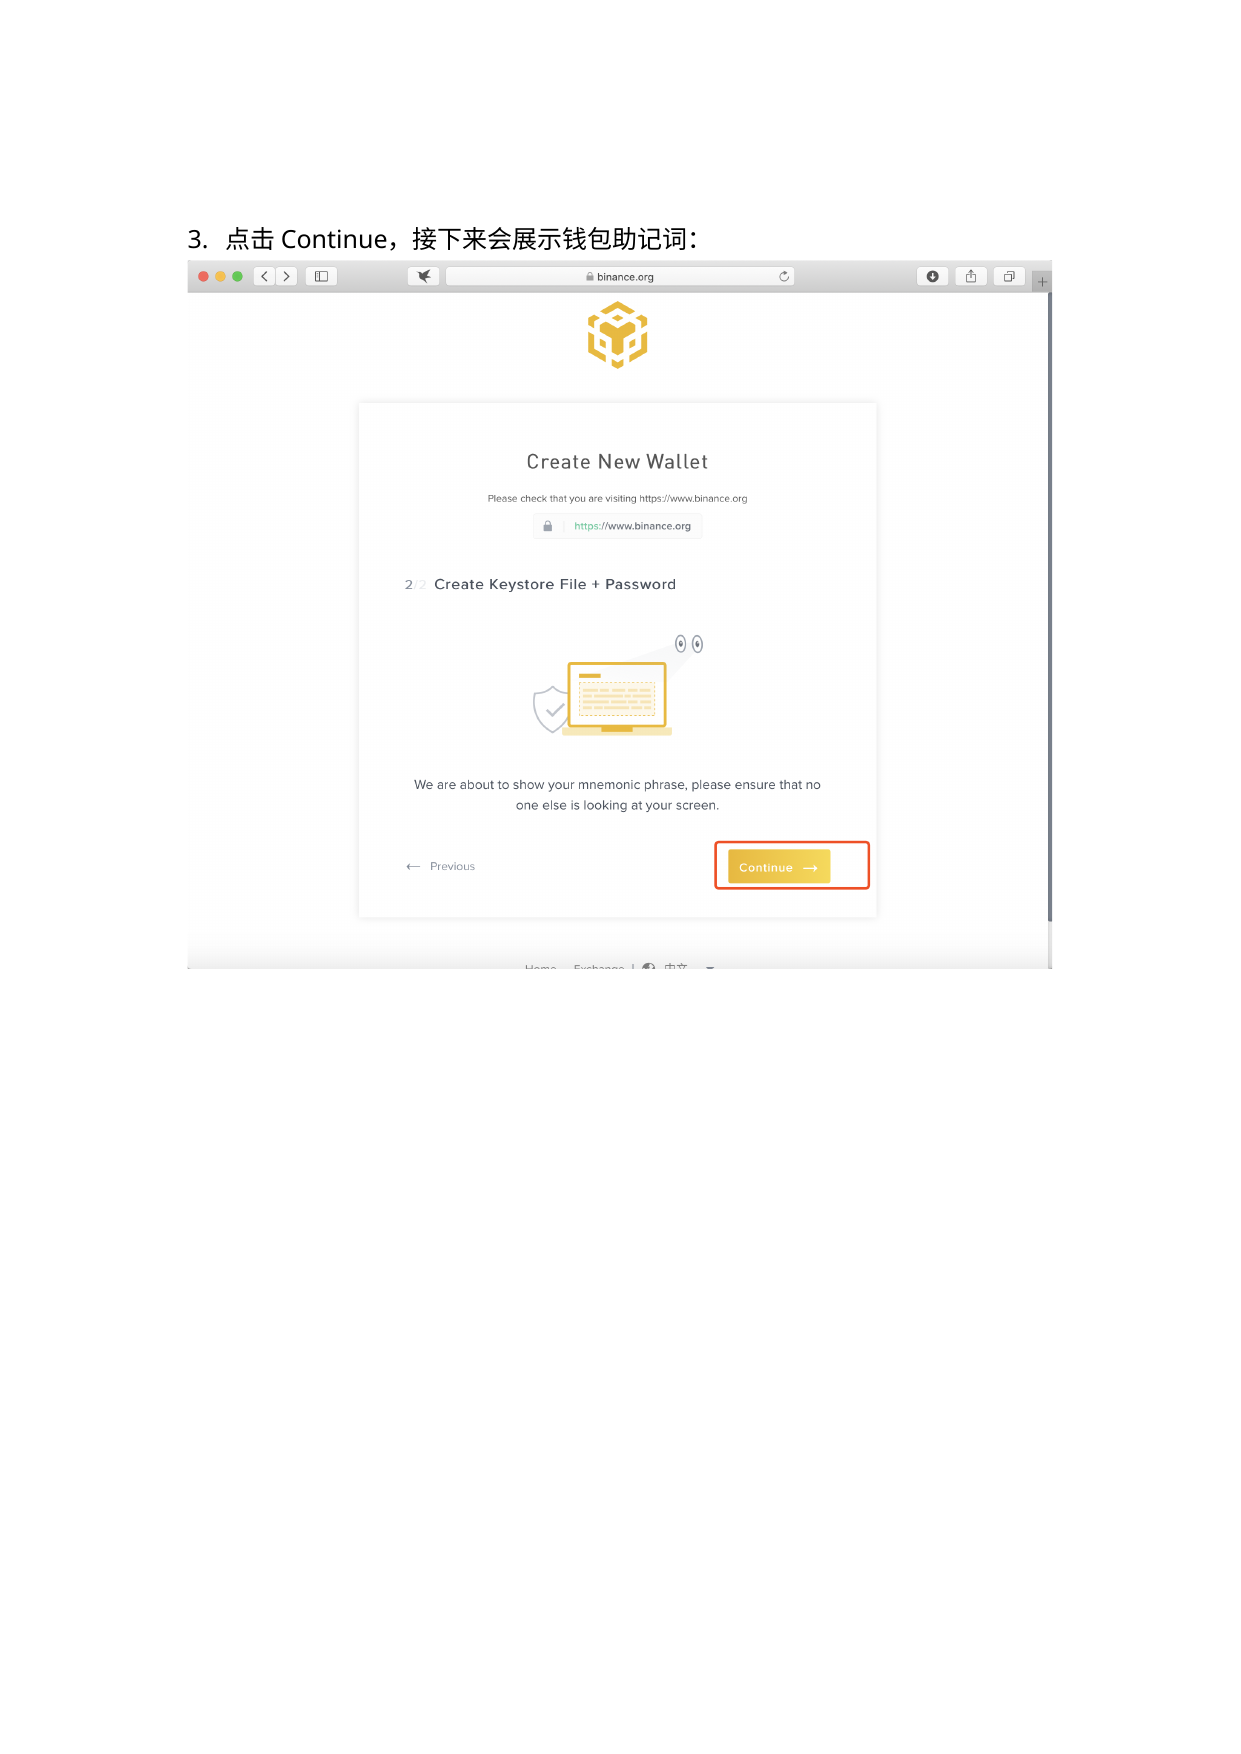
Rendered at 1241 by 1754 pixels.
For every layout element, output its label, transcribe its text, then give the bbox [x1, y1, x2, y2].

list 点击 Continue，接下来会展示钱包助记词： [187, 216, 1053, 260]
picture [187, 260, 1053, 969]
